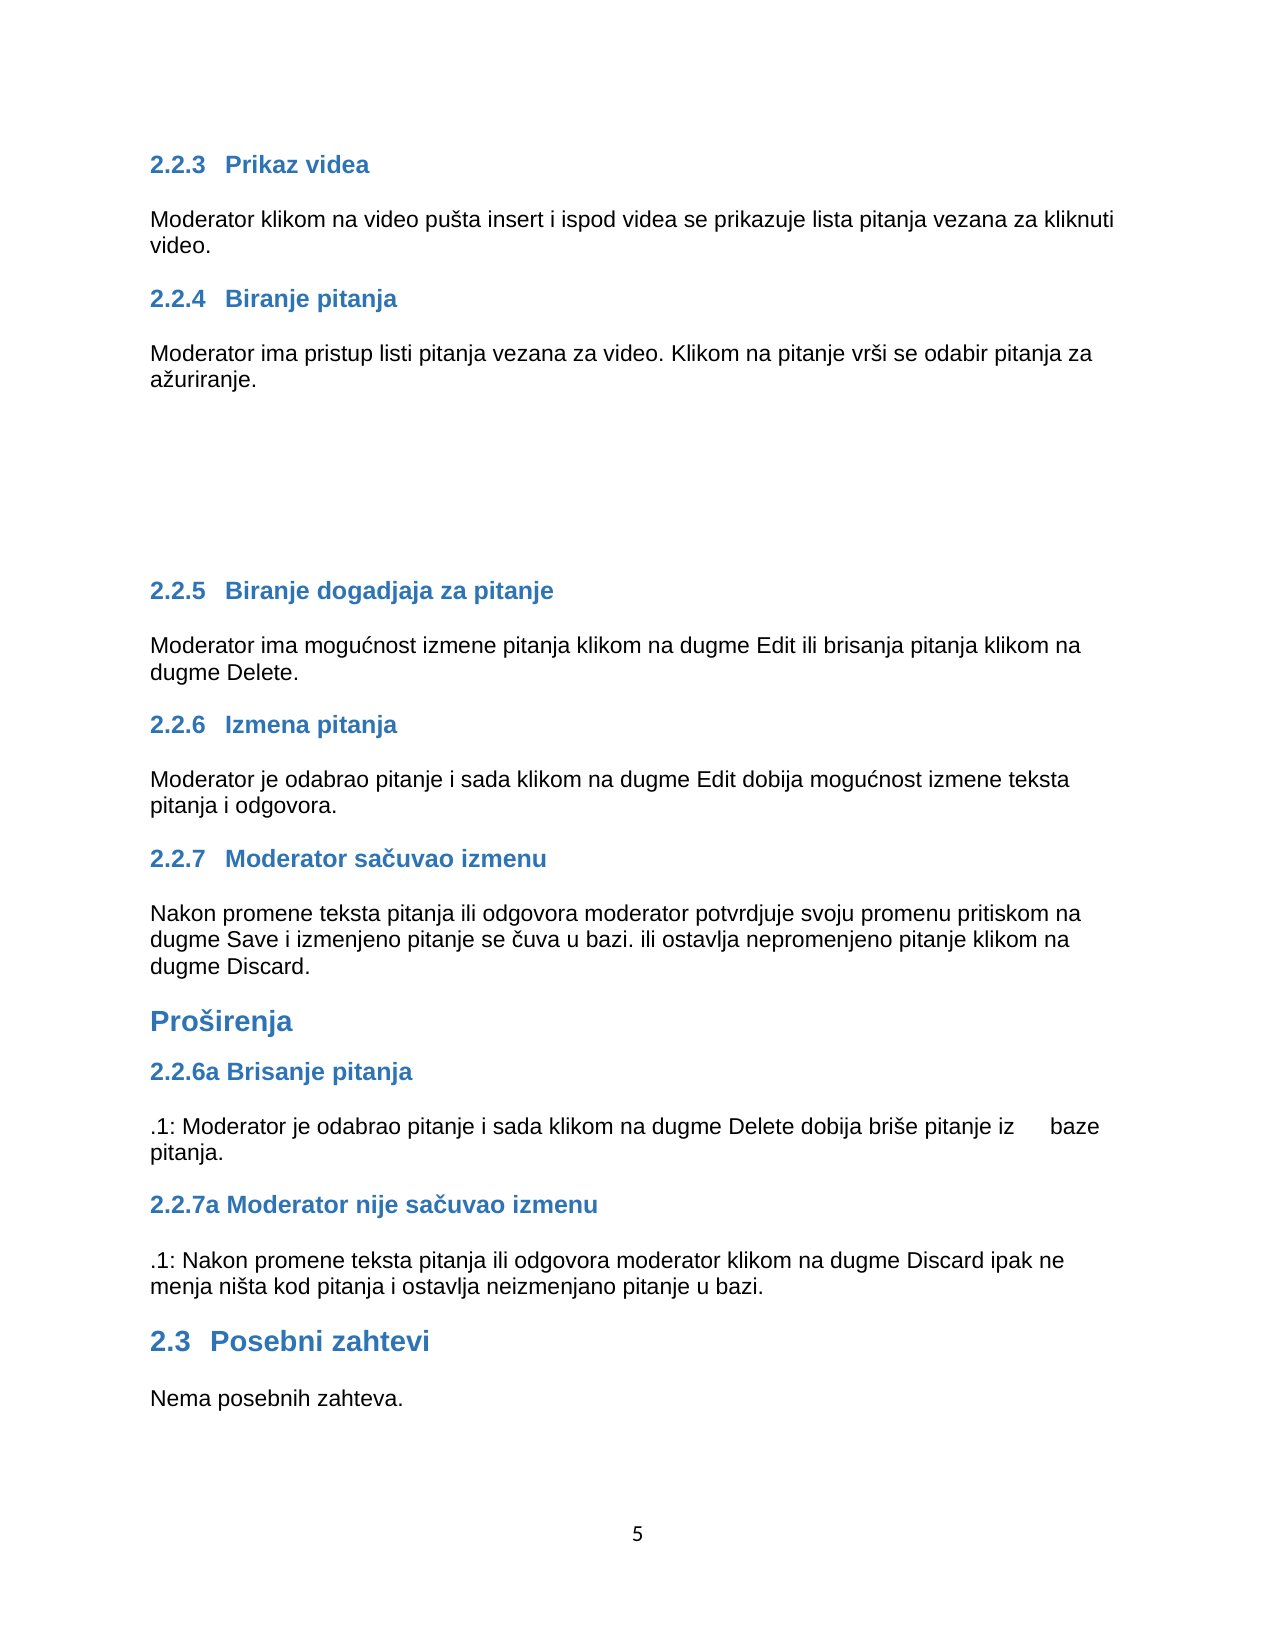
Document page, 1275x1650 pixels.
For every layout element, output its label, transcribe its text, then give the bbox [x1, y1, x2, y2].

subtitle 2.2.6a Brisanje pitanja [150, 1057, 1125, 1086]
text .1: Moderator je odabrao pitanje i sada klikom na dugme Delete dobija briše pitanje iz baze pitanja. [150, 1113, 1125, 1166]
text Proširenja [150, 1004, 1125, 1037]
text Moderator ima pristup listi pitanja vezana za video. Klikom na pitanje vrši se odabir pitanja za ažuriranje. [150, 340, 1125, 392]
subtitle 2.2.7a Moderator nije sačuvao izmenu [150, 1191, 1125, 1219]
text Moderator klikom na video pušta insert i ispod videa se prikazuje lista pitanja vezana za kliknuti video. [150, 206, 1125, 259]
text .1: Nakon promene teksta pitanja ili odgovora moderator klikom na dugme Discard ipak ne menja ništa kod pitanja i ostavlja neizmenjano pitanje u bazi. [150, 1247, 1125, 1299]
text Nema posebnih zahteva. [150, 1385, 1125, 1412]
subtitle Posebni zahtevi [150, 1324, 1125, 1358]
subtitle Moderator sačuvao izmenu [150, 844, 1125, 873]
subtitle Biranje pitanja [150, 284, 1125, 312]
subtitle Prikaz videa [150, 150, 1125, 179]
subtitle Biranje dogadjaja za pitanje [150, 576, 1125, 605]
text Moderator ima mogućnost izmene pitanja klikom na dugme Edit ili brisanja pitanja klikom na dugme Delete. [150, 632, 1125, 685]
text Nakon promene teksta pitanja ili odgovora moderator potvrdjuje svoju promenu pritiskom na dugme Save i izmenjeno pitanje se čuva u bazi. ili ostavlja nepromenjeno pitanje klikom na dugme Discard. [150, 900, 1125, 979]
text Moderator je odabrao pitanje i sada klikom na dugme Edit dobija mogućnost izmene teksta pitanja i odgovora. [150, 766, 1125, 819]
subtitle Izmena pitanja [150, 710, 1125, 739]
